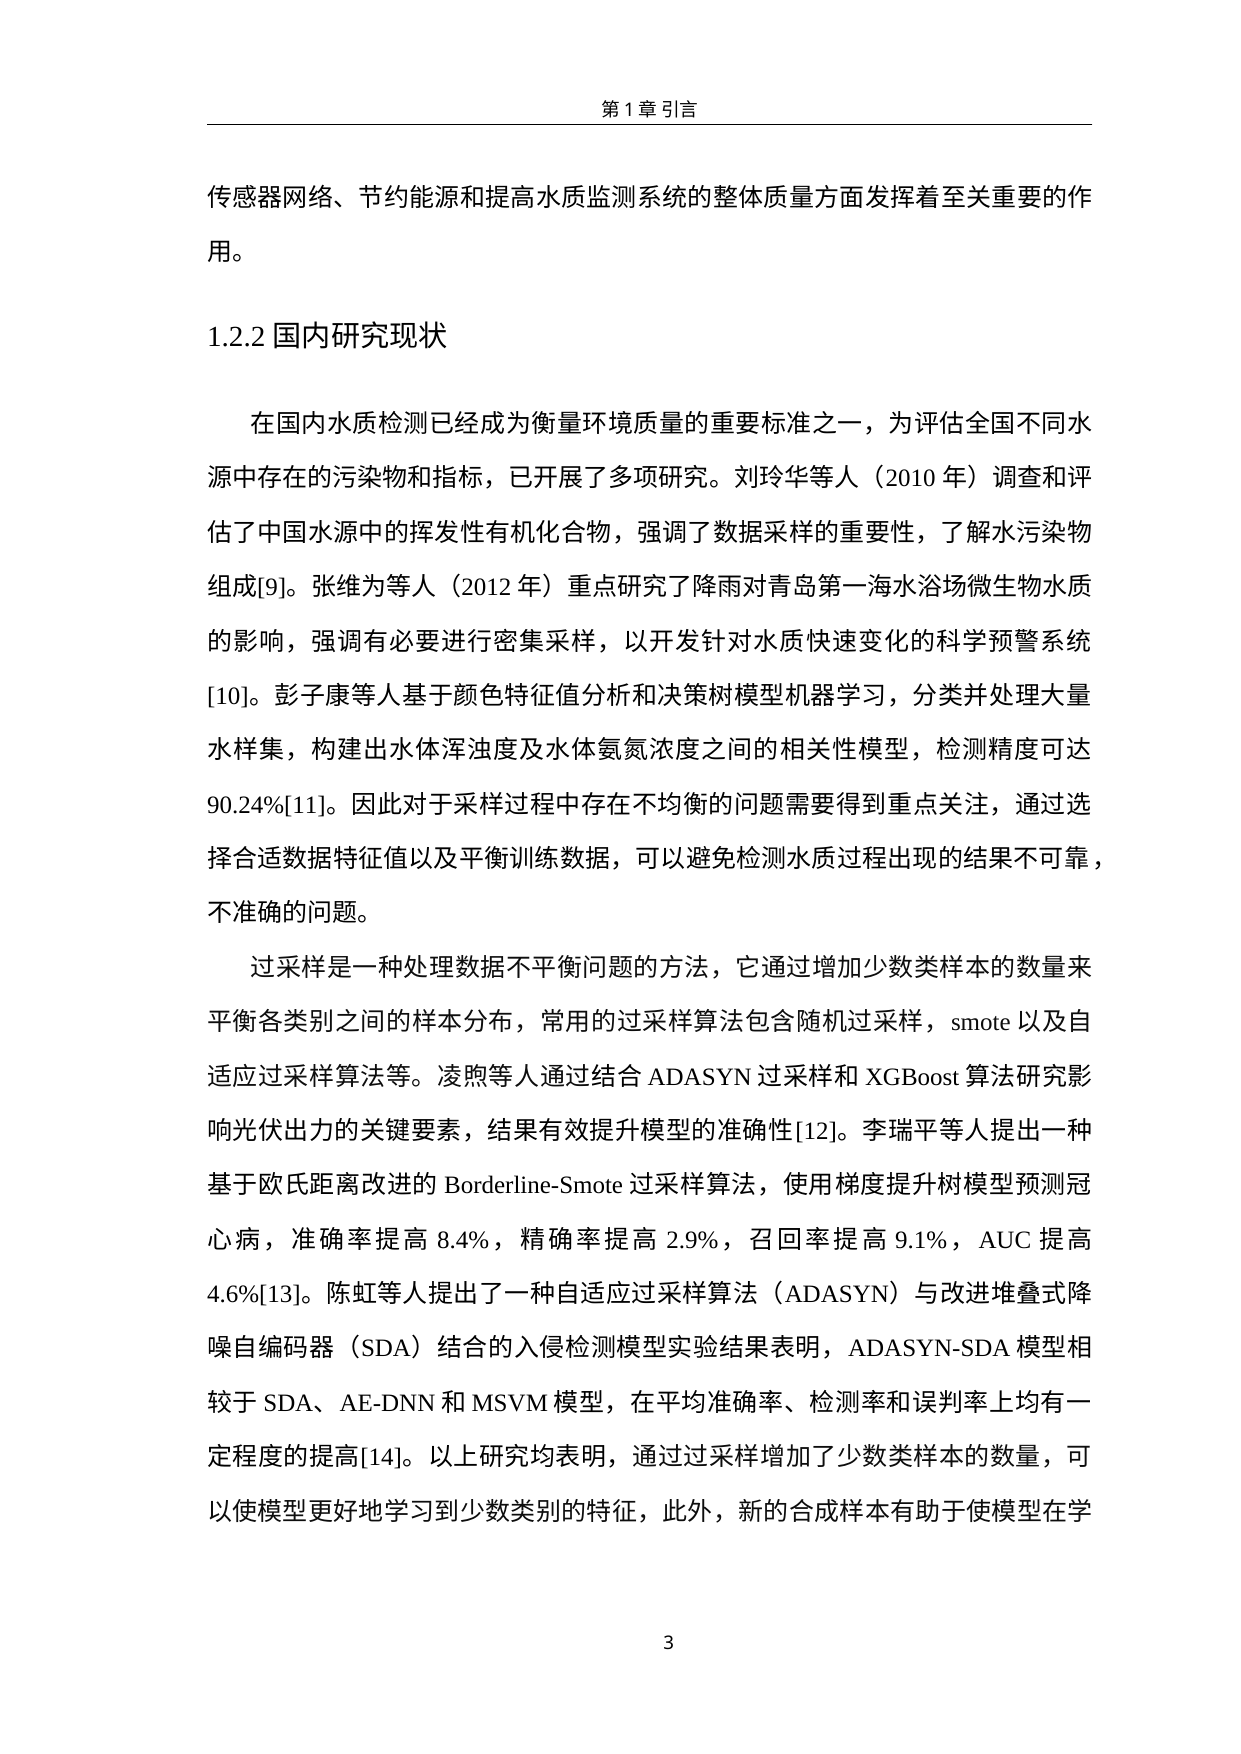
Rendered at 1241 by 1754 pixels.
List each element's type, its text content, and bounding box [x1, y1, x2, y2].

text 在国内水质检测已经成为衡量环境质量的重要标准之一，为评估全国不同水源中存在的污染物和指标，已开展了多项研究。刘玲华等人（2010 年）调查和评估了中国水源中的挥发性有机化合物，强调了数据采样的重要性，了解水污染物组成[9]。张维为等人（2012 年）重点研究了降雨对青岛第一海水浴场微生物水质的影响，强调有必要进行密集采样，以开发针对水质快速变化的科学预警系统[10]。彭子康等人基于颜色特征值分析和决策树模型机器学习，分类并处理大量水样集，构建出水体浑浊度及水体氨氮浓度之间的相关性模型，检测精度可达90.24%[11]。因此对于采样过程中存在不均衡的问题需要得到重点关注，通过选择合适数据特征值以及平衡训练数据，可以避免检测水质过程出现的结果不可靠，不准确的问题。 [207, 403, 1092, 929]
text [207, 177, 1092, 268]
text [207, 1036, 1092, 1491]
subtitle 1.2.2 国内研究现状 [207, 313, 1092, 355]
